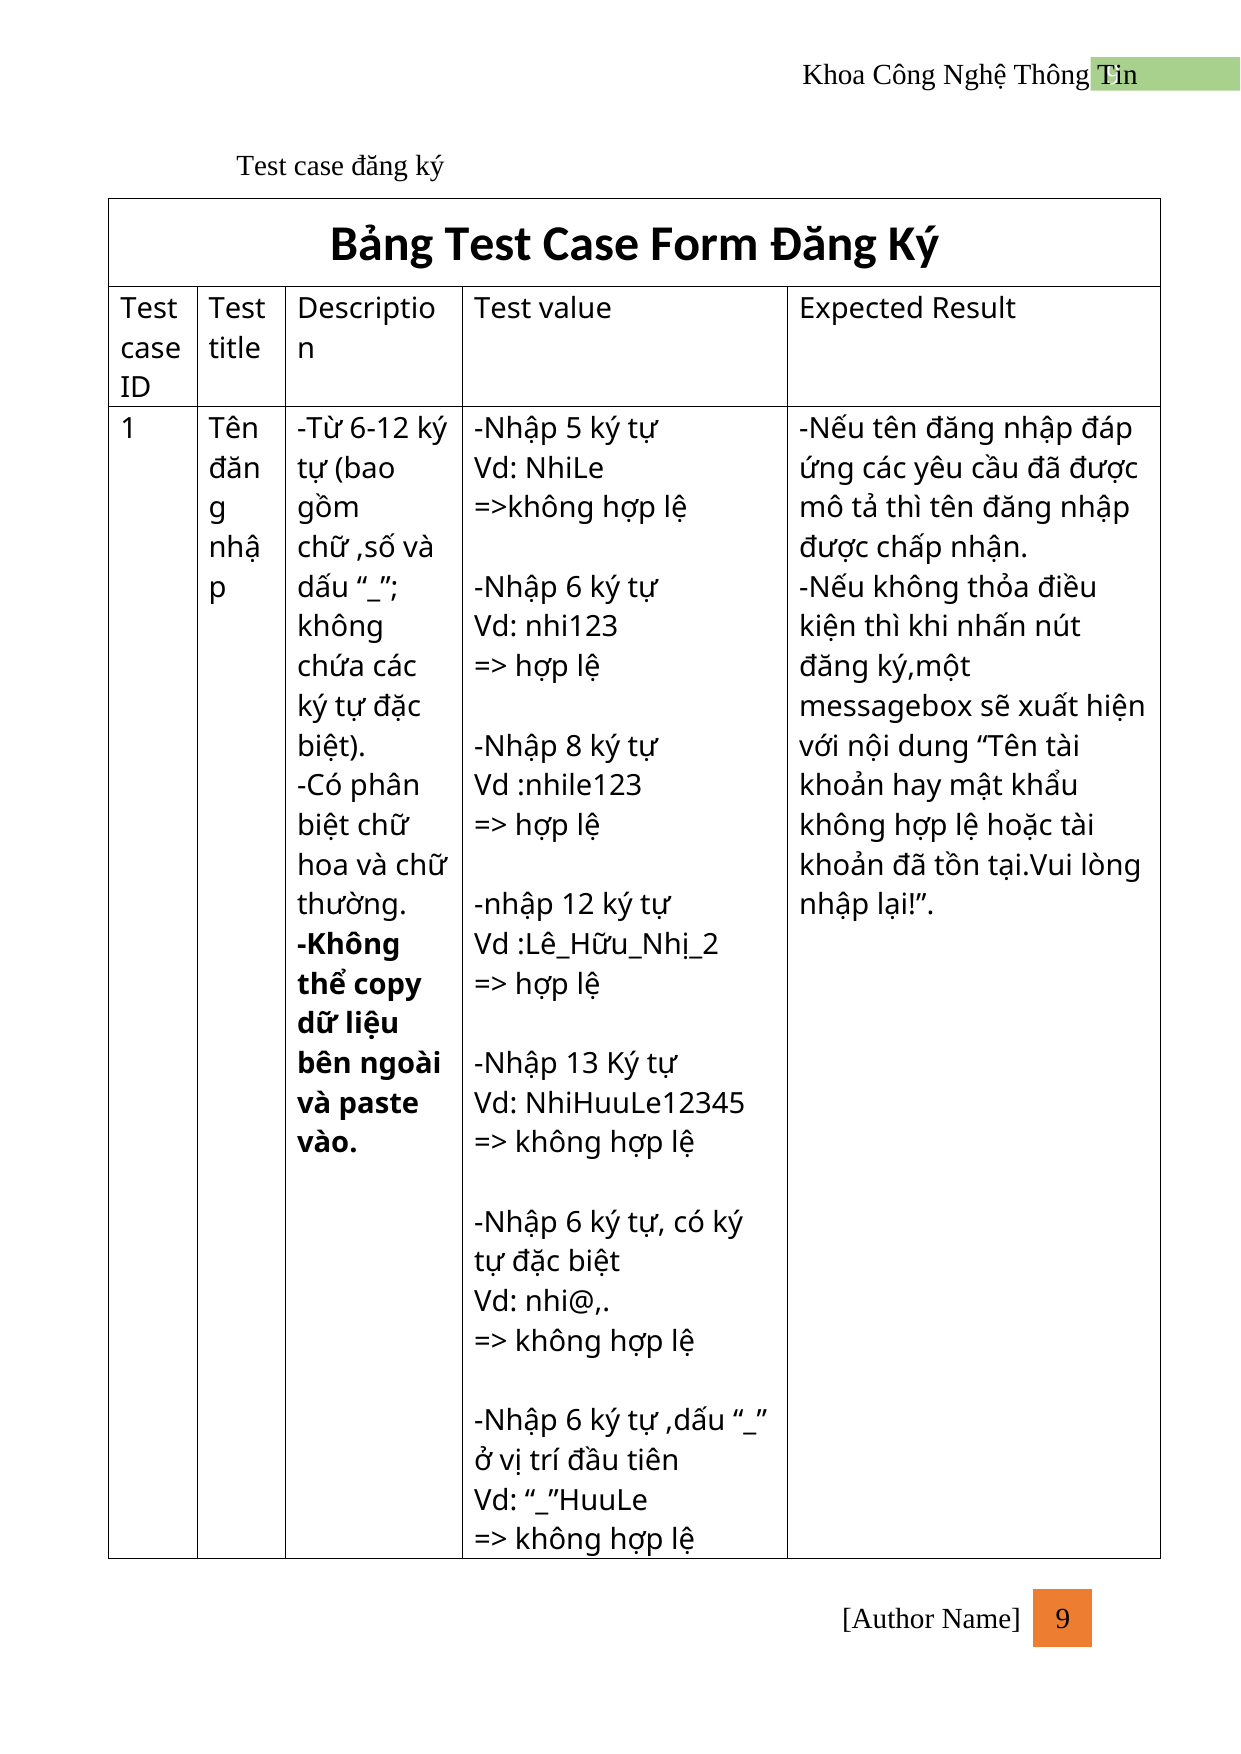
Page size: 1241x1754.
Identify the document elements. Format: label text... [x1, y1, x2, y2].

text Test case đăng ký [177, 148, 1092, 181]
table_cell Tên đăng nhập [198, 407, 285, 1558]
table_cell Description [286, 287, 462, 406]
table_cell Test title [198, 287, 285, 406]
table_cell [788, 407, 1160, 1558]
table_cell Test value [463, 287, 787, 406]
table_cell Expected Result [788, 287, 1160, 406]
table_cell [286, 407, 462, 1558]
table_header Bảng Test Case Form Đăng Ký [109, 199, 1160, 286]
table_cell Test case ID [109, 287, 197, 406]
table_cell 1 [109, 407, 197, 1558]
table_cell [463, 407, 787, 1558]
